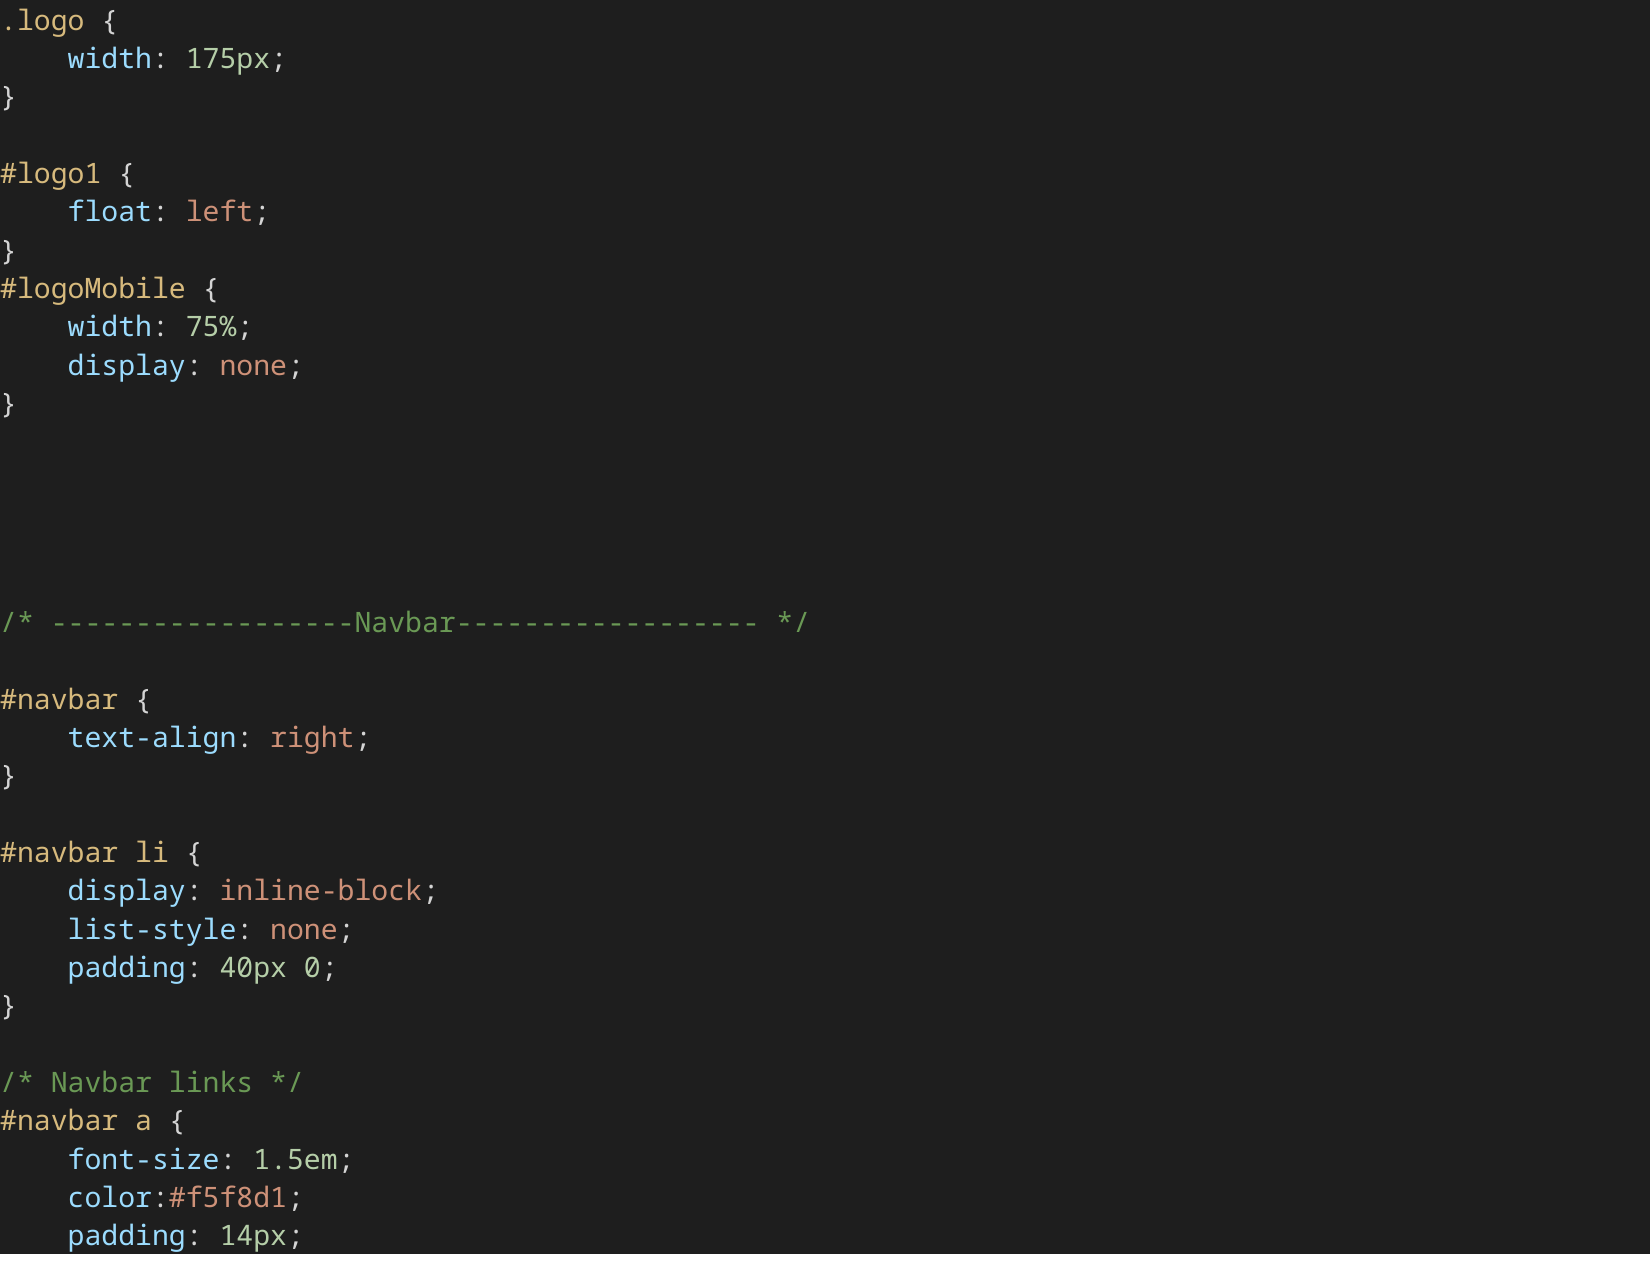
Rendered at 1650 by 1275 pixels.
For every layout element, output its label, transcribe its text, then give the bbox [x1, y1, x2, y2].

text color:#f5f8d1; [0, 1177, 1650, 1216]
text display: inline-block; [0, 871, 1650, 909]
text } [0, 756, 1650, 794]
text /* Navbar links */ [0, 1062, 1650, 1101]
text #logoMobile { [0, 268, 1650, 307]
text padding: 14px; [0, 1216, 1650, 1254]
text #logo1 { [0, 153, 1650, 192]
text padding: 40px 0; [0, 947, 1650, 986]
text width: 175px; [0, 38, 1650, 77]
text text-align: right; [0, 717, 1650, 756]
text } [0, 383, 1650, 422]
text } [0, 986, 1650, 1024]
text width: 75%; [0, 307, 1650, 345]
text list-style: none; [0, 909, 1650, 947]
text #navbar { [0, 679, 1650, 717]
text #navbar li { [0, 832, 1650, 871]
text #navbar a { [0, 1101, 1650, 1139]
text display: none; [0, 345, 1650, 383]
text /* ------------------Navbar------------------ */ [0, 602, 1650, 641]
text } [0, 230, 1650, 268]
text float: left; [0, 192, 1650, 230]
text } [0, 77, 1650, 115]
text font-size: 1.5em; [0, 1139, 1650, 1177]
text .logo { [0, 0, 1650, 38]
